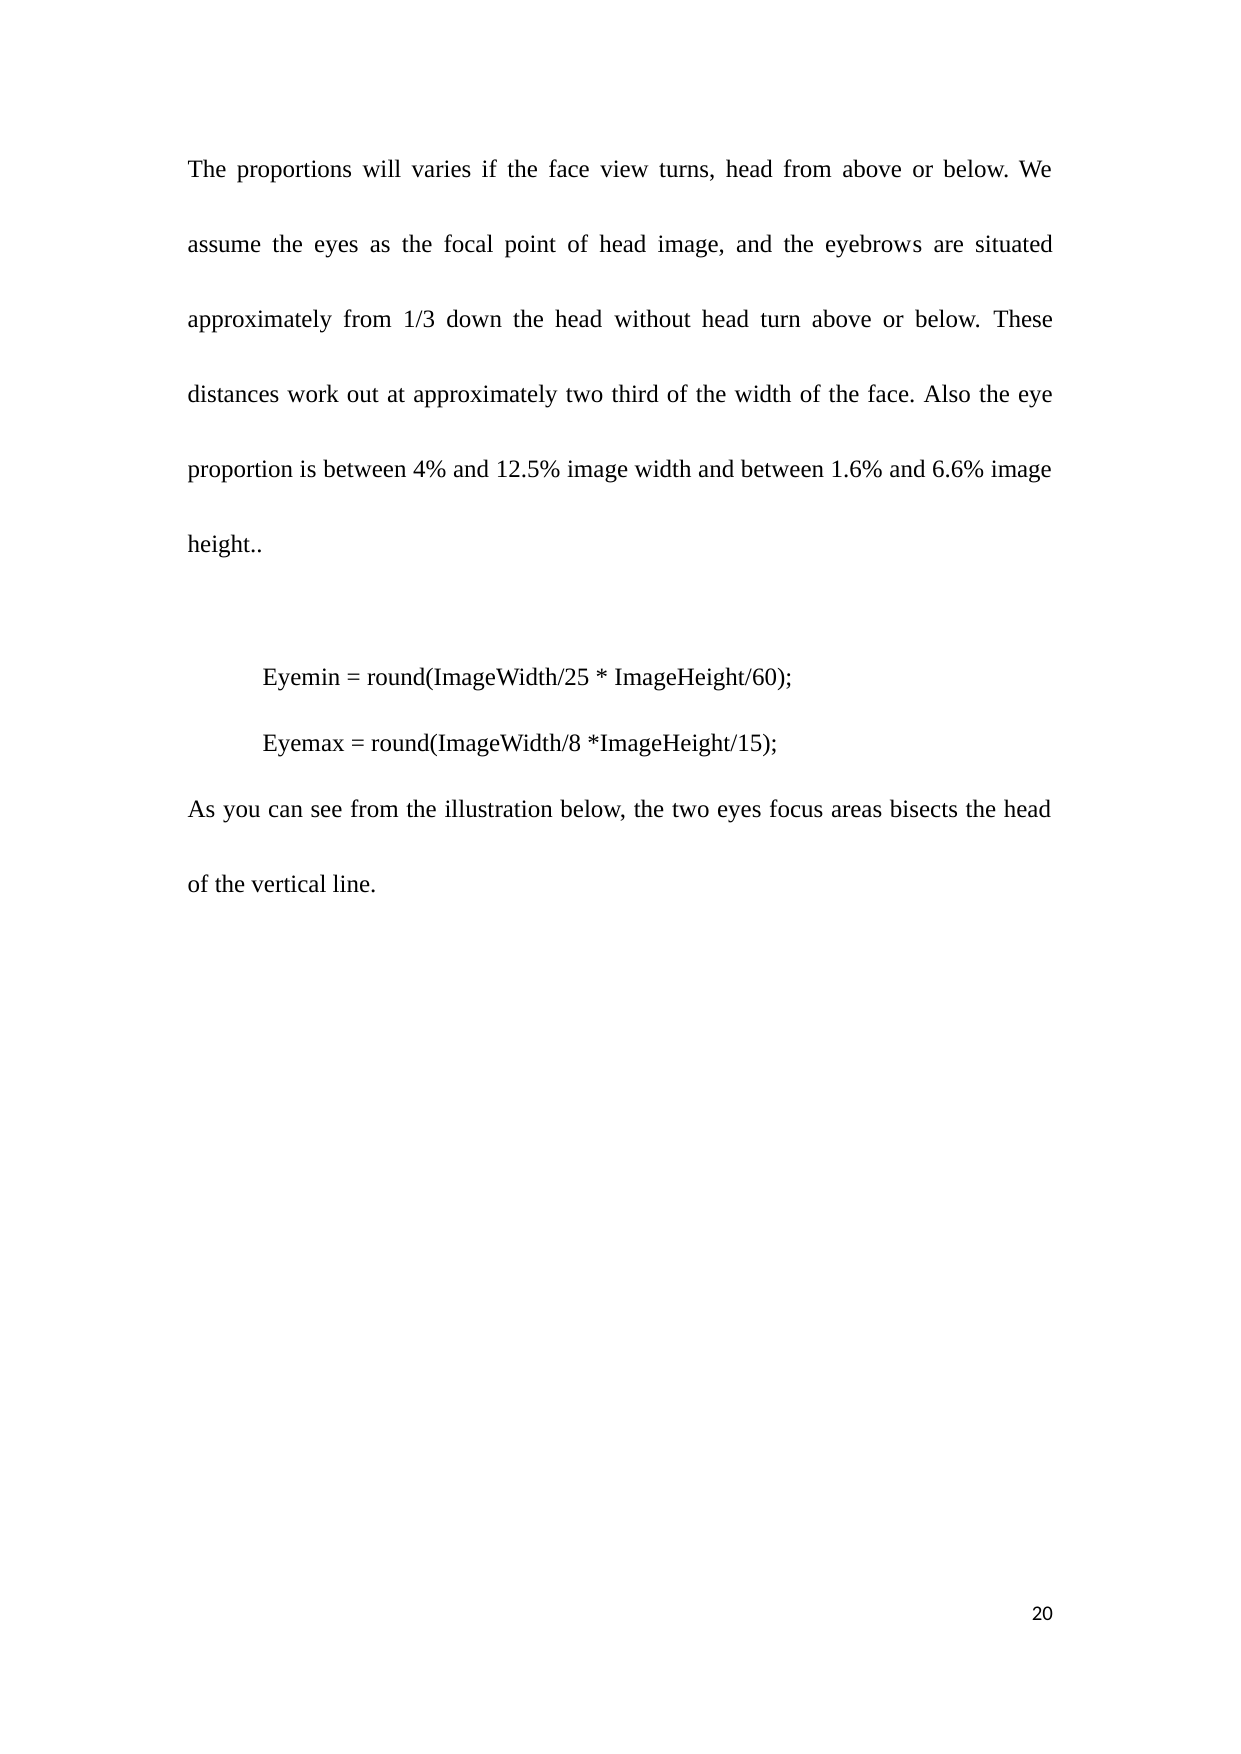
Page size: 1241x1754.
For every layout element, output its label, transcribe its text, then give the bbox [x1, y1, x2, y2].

text Eyemax = round(ImageWidth/8 *ImageHeight/15); [262, 724, 1053, 761]
text The proportions will varies if the face view turns, head from above or below. We assume the eyes as the focal point of head image, and the eyebrows are situated approximately from 1/3 down the head without head turn above or below. These distances work out at approximately two third of the width of the face. Also the eye proportion is between 4% and 12.5% image width and between 1.6% and 6.6% image height.. [187, 150, 1053, 562]
text As you can see from the illustration below, the two eyes focus areas bisects the head of the vertical line. [187, 790, 1053, 902]
text Eyemin = round(ImageWidth/25 * ImageHeight/60); [262, 657, 1053, 695]
